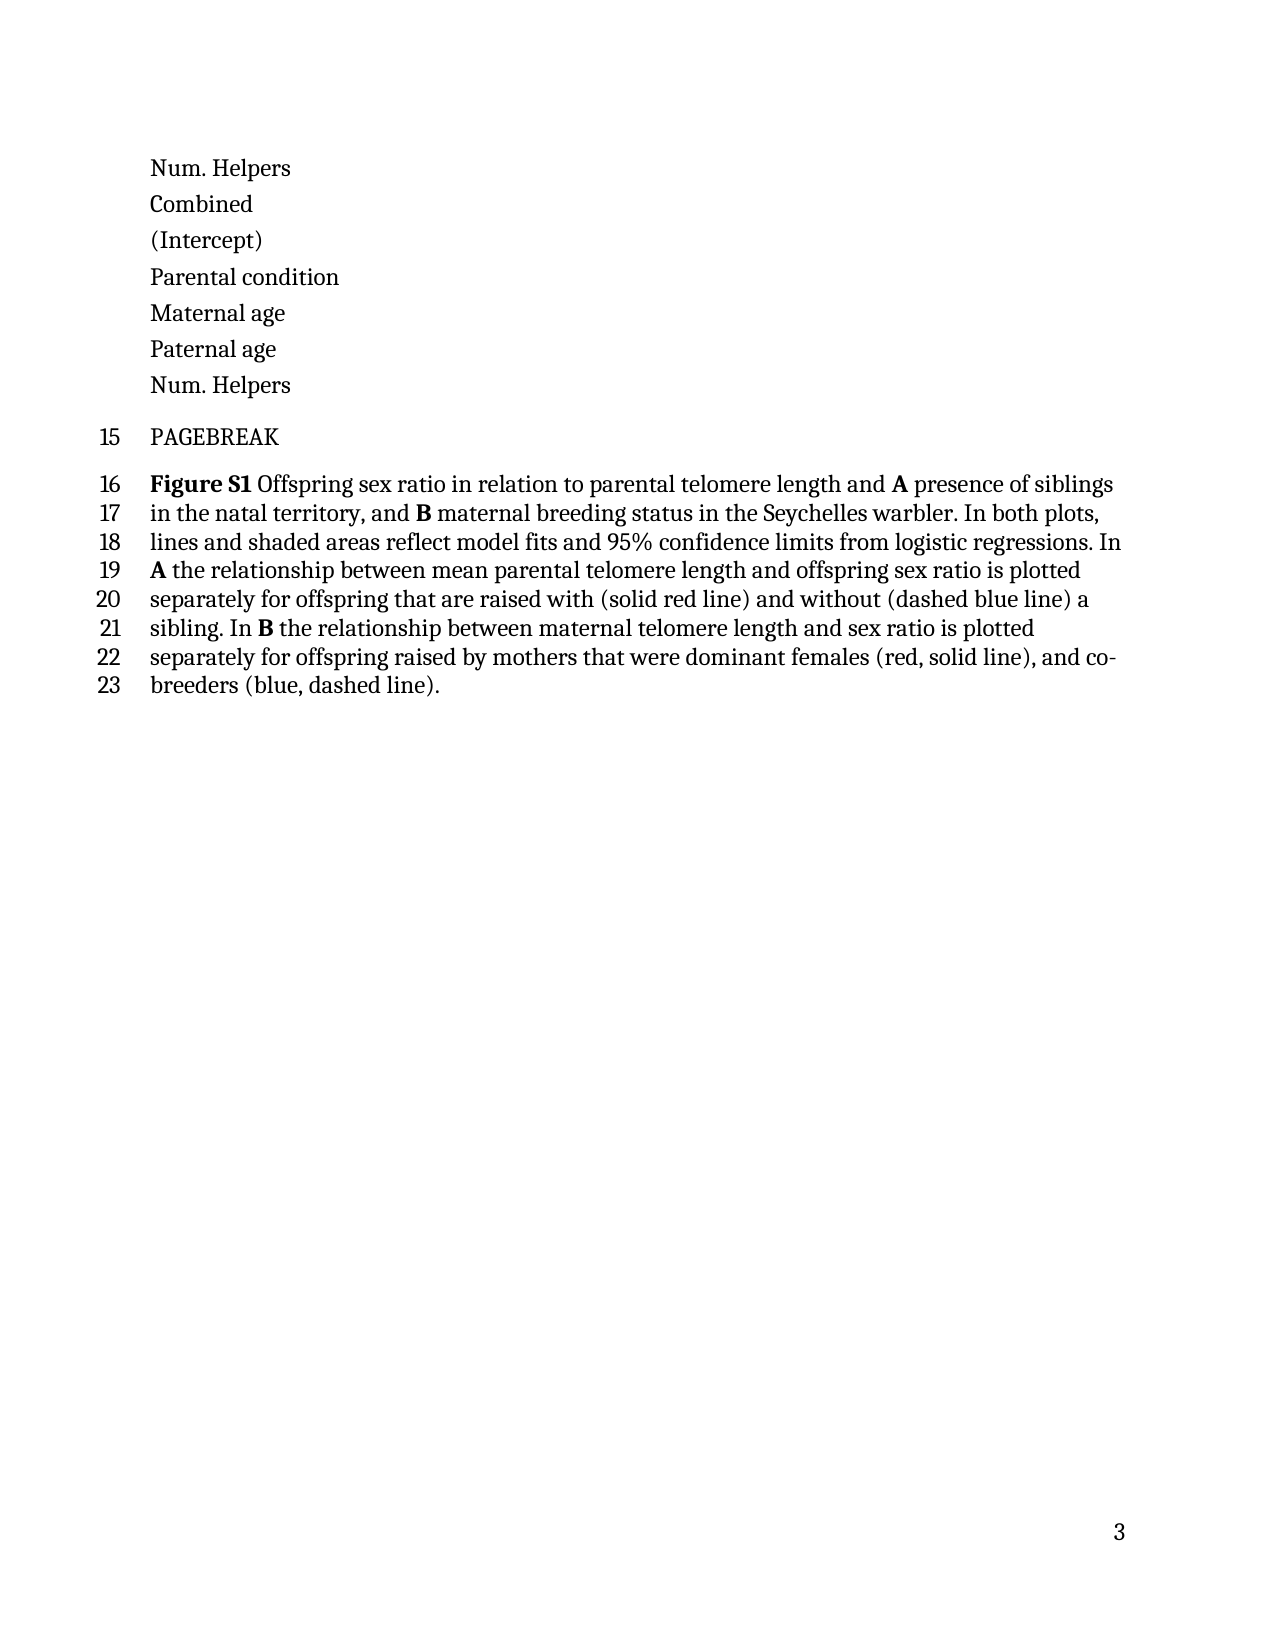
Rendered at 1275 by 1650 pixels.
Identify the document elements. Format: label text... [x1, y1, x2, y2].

text Figure S1 Offspring sex ratio in relation to parental telomere length and A presence of siblings in the natal territory, and B maternal breeding status in the Seychelles warbler. In both plots, lines and shaded areas reflect model fits and 95% confidence limits from logistic regressions. In A the relationship between mean parental telomere length and offspring sex ratio is plotted separately for offspring that are raised with (solid red line) and without (dashed blue line) a sibling. In B the relationship between maternal telomere length and sex ratio is plotted separately for offspring raised by mothers that were dominant females (red, solid line), and co-breeders (blue, dashed line). [150, 470, 1125, 700]
table_cell Paternal age [139, 331, 1275, 367]
table_cell Num. Helpers [139, 368, 1275, 404]
table_cell Maternal age [139, 295, 1275, 331]
table_cell Num. Helpers [139, 150, 1275, 186]
table_cell Combined [139, 186, 1275, 222]
table_cell Parental condition [139, 259, 1275, 295]
table_cell (Intercept) [139, 223, 1275, 259]
text PAGEBREAK [150, 422, 1125, 451]
